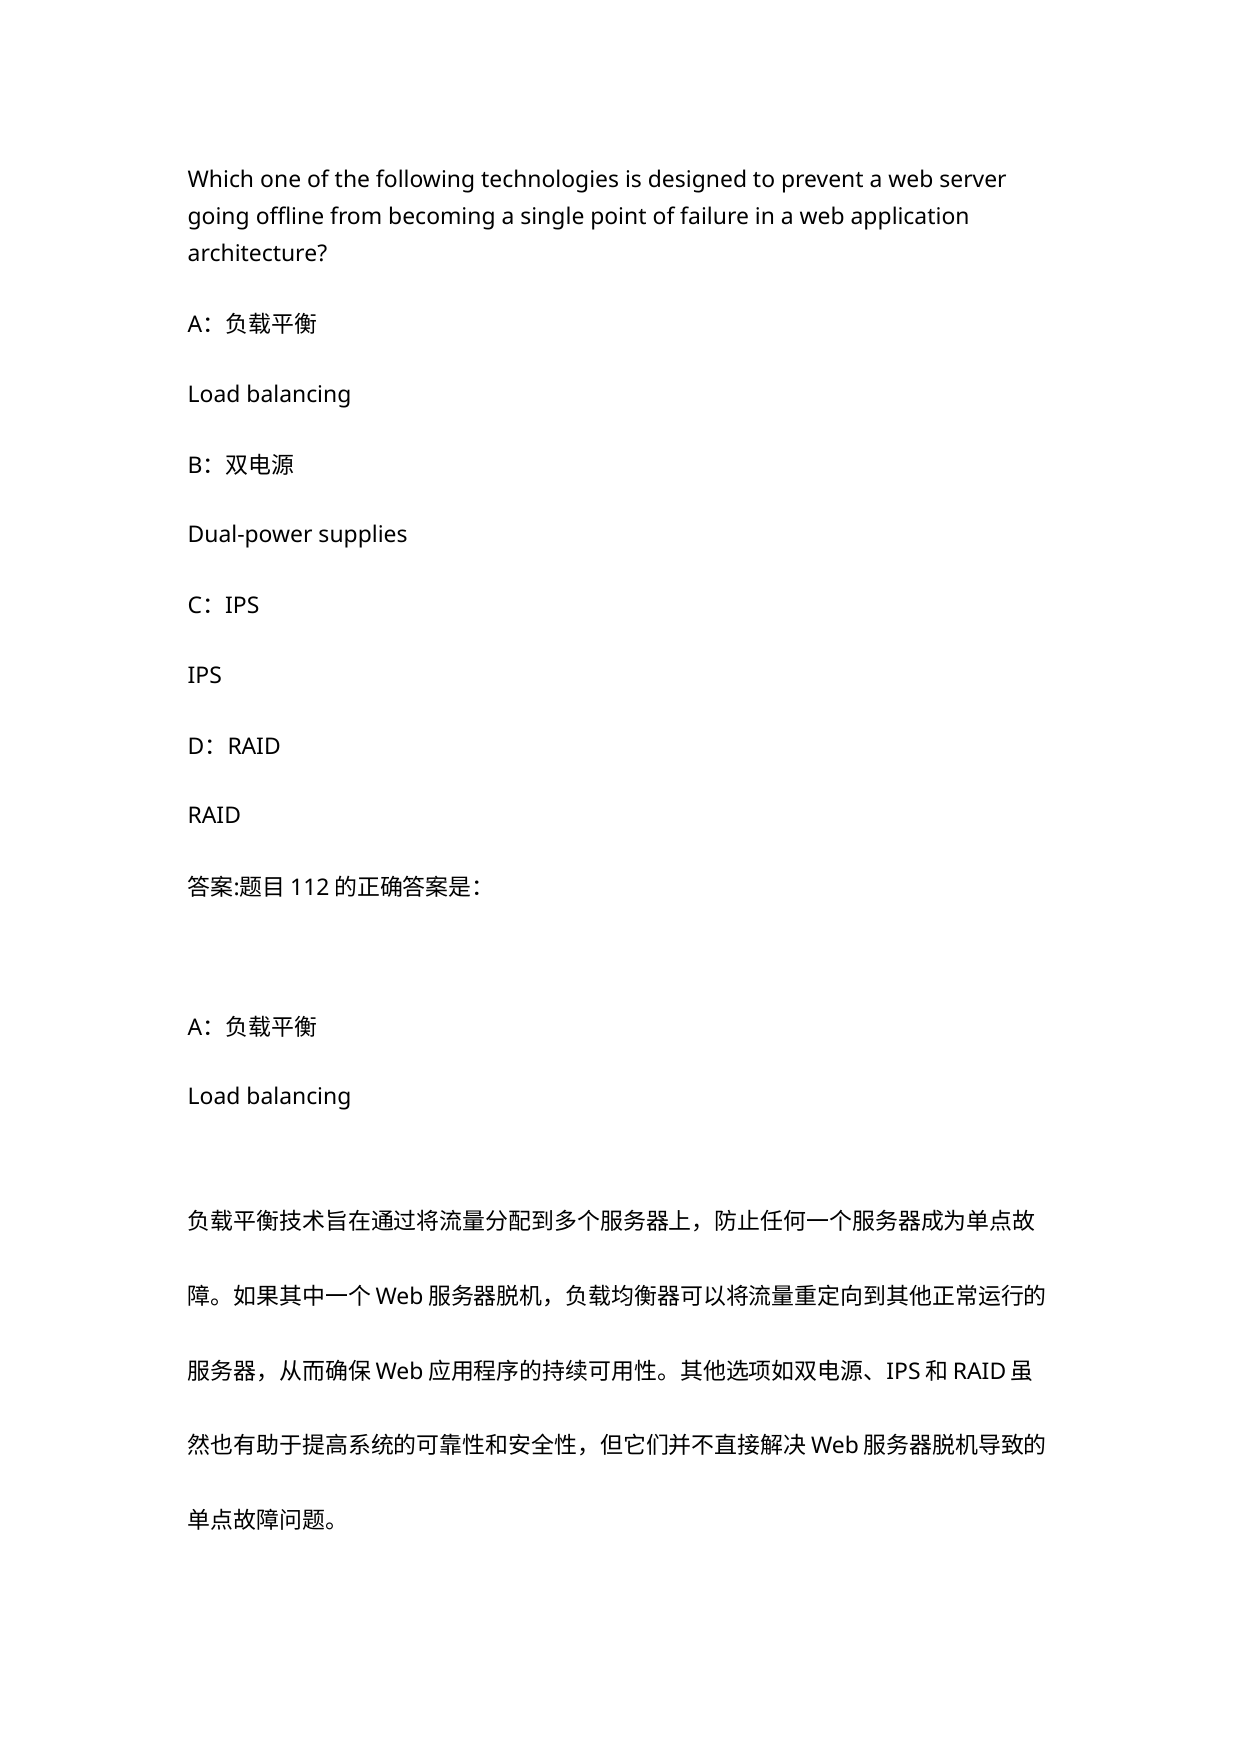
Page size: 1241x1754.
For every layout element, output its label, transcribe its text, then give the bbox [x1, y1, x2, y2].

text B：双电源 [187, 431, 1053, 496]
text D：RAID [187, 712, 1053, 777]
text IPS [187, 658, 1053, 691]
text RAID [187, 799, 1053, 831]
text Dual-power supplies [187, 518, 1053, 550]
text Load balancing [187, 1080, 1053, 1112]
text A：负载平衡 [187, 993, 1053, 1058]
text A：负载平衡 [187, 290, 1053, 355]
text Which one of the following technologies is designed to prevent a web server going offline from becoming a single point of failure in a web application architecture? [187, 162, 1053, 269]
text C：IPS [187, 571, 1053, 636]
text Load balancing [187, 377, 1053, 409]
text 答案:题目112的正确答案是： [187, 852, 1053, 917]
text 负载平衡技术旨在通过将流量分配到多个服务器上，防止任何一个服务器成为单点故障。如果其中一个Web服务器脱机，负载均衡器可以将流量重定向到其他正常运行的服务器，从而确保Web应用程序的持续可用性。其他选项如双电源、IPS和RAID虽然也有助于提高系统的可靠性和安全性，但它们并不直接解决Web服务器脱机导致的单点故障问题。 [187, 1187, 1053, 1551]
